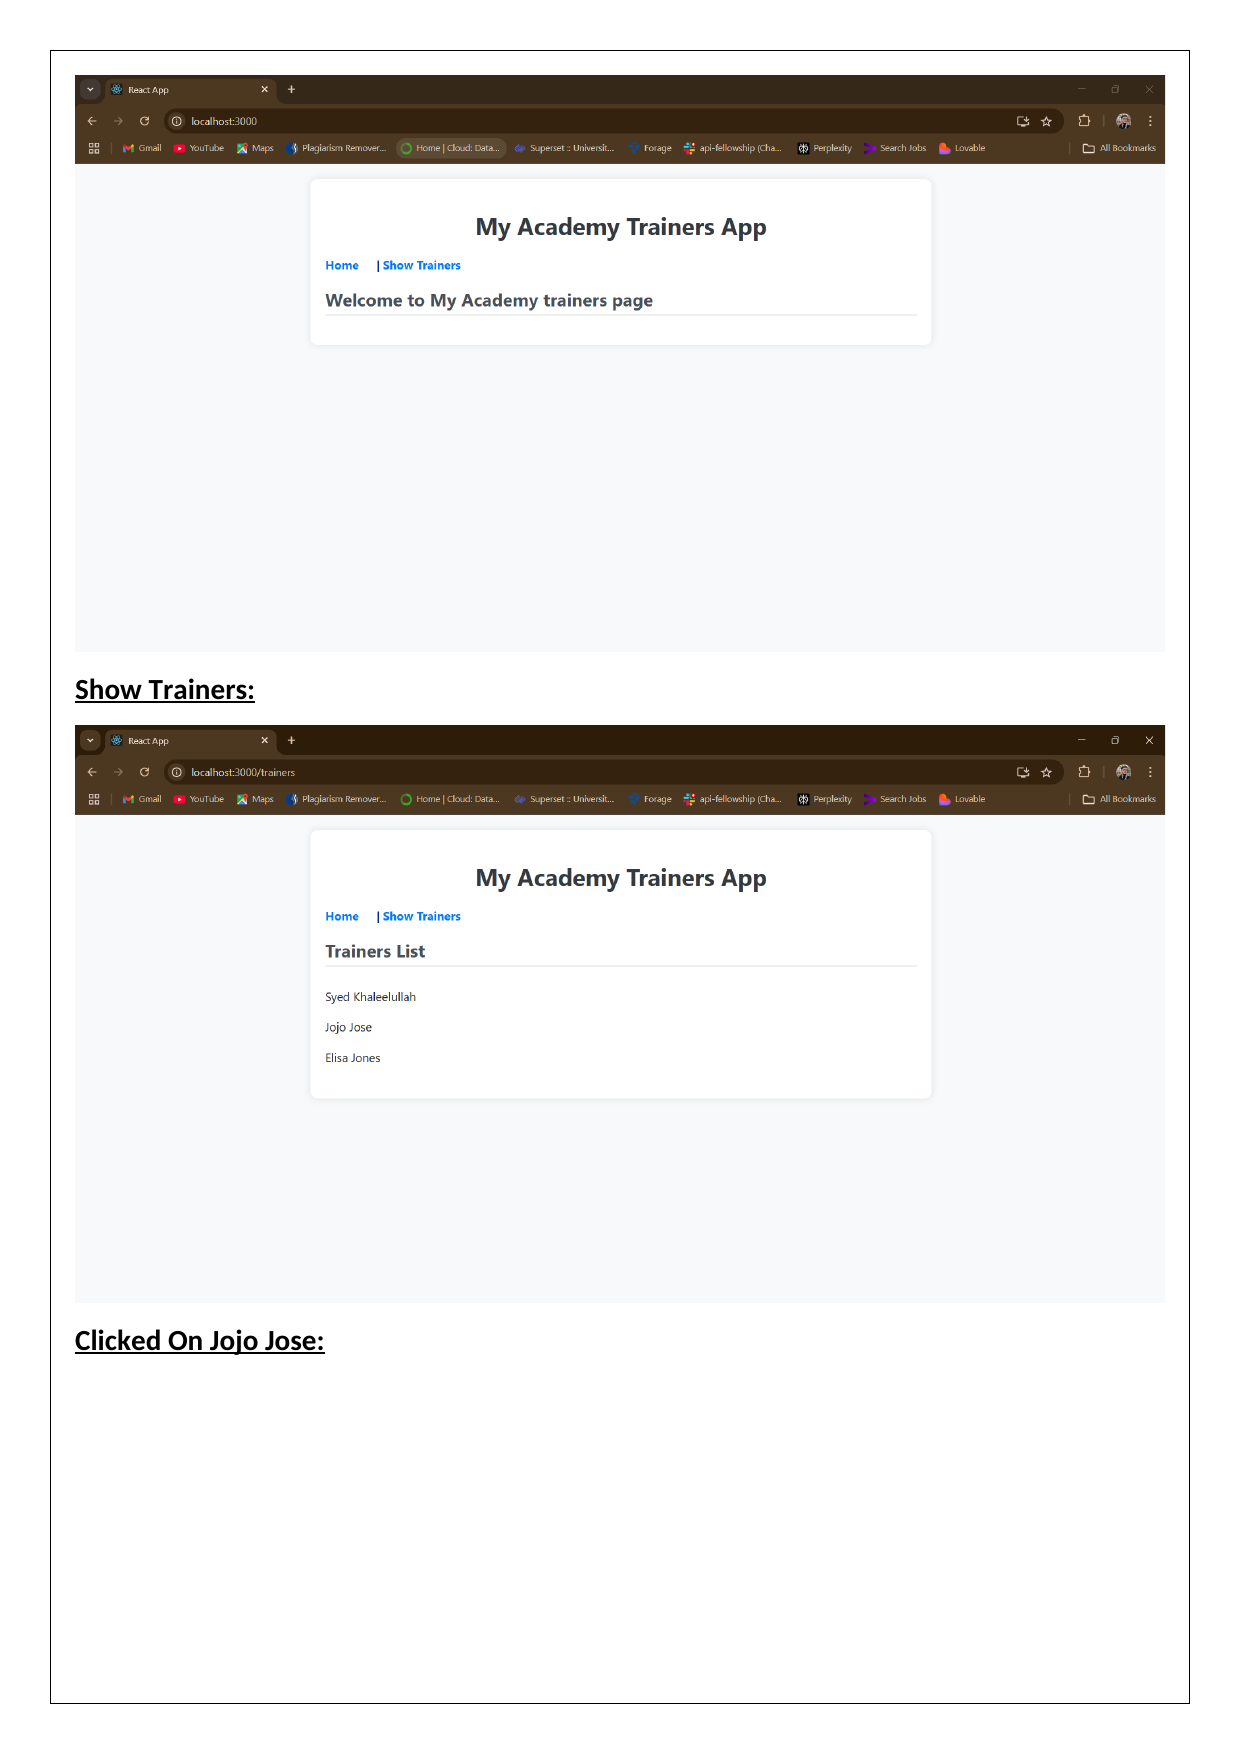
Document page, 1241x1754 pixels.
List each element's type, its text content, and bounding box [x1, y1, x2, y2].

text Clicked On Jojo Jose: [75, 1322, 1165, 1357]
text Show Trainers: [75, 671, 1165, 706]
picture [75, 75, 1166, 652]
picture [75, 725, 1166, 1303]
